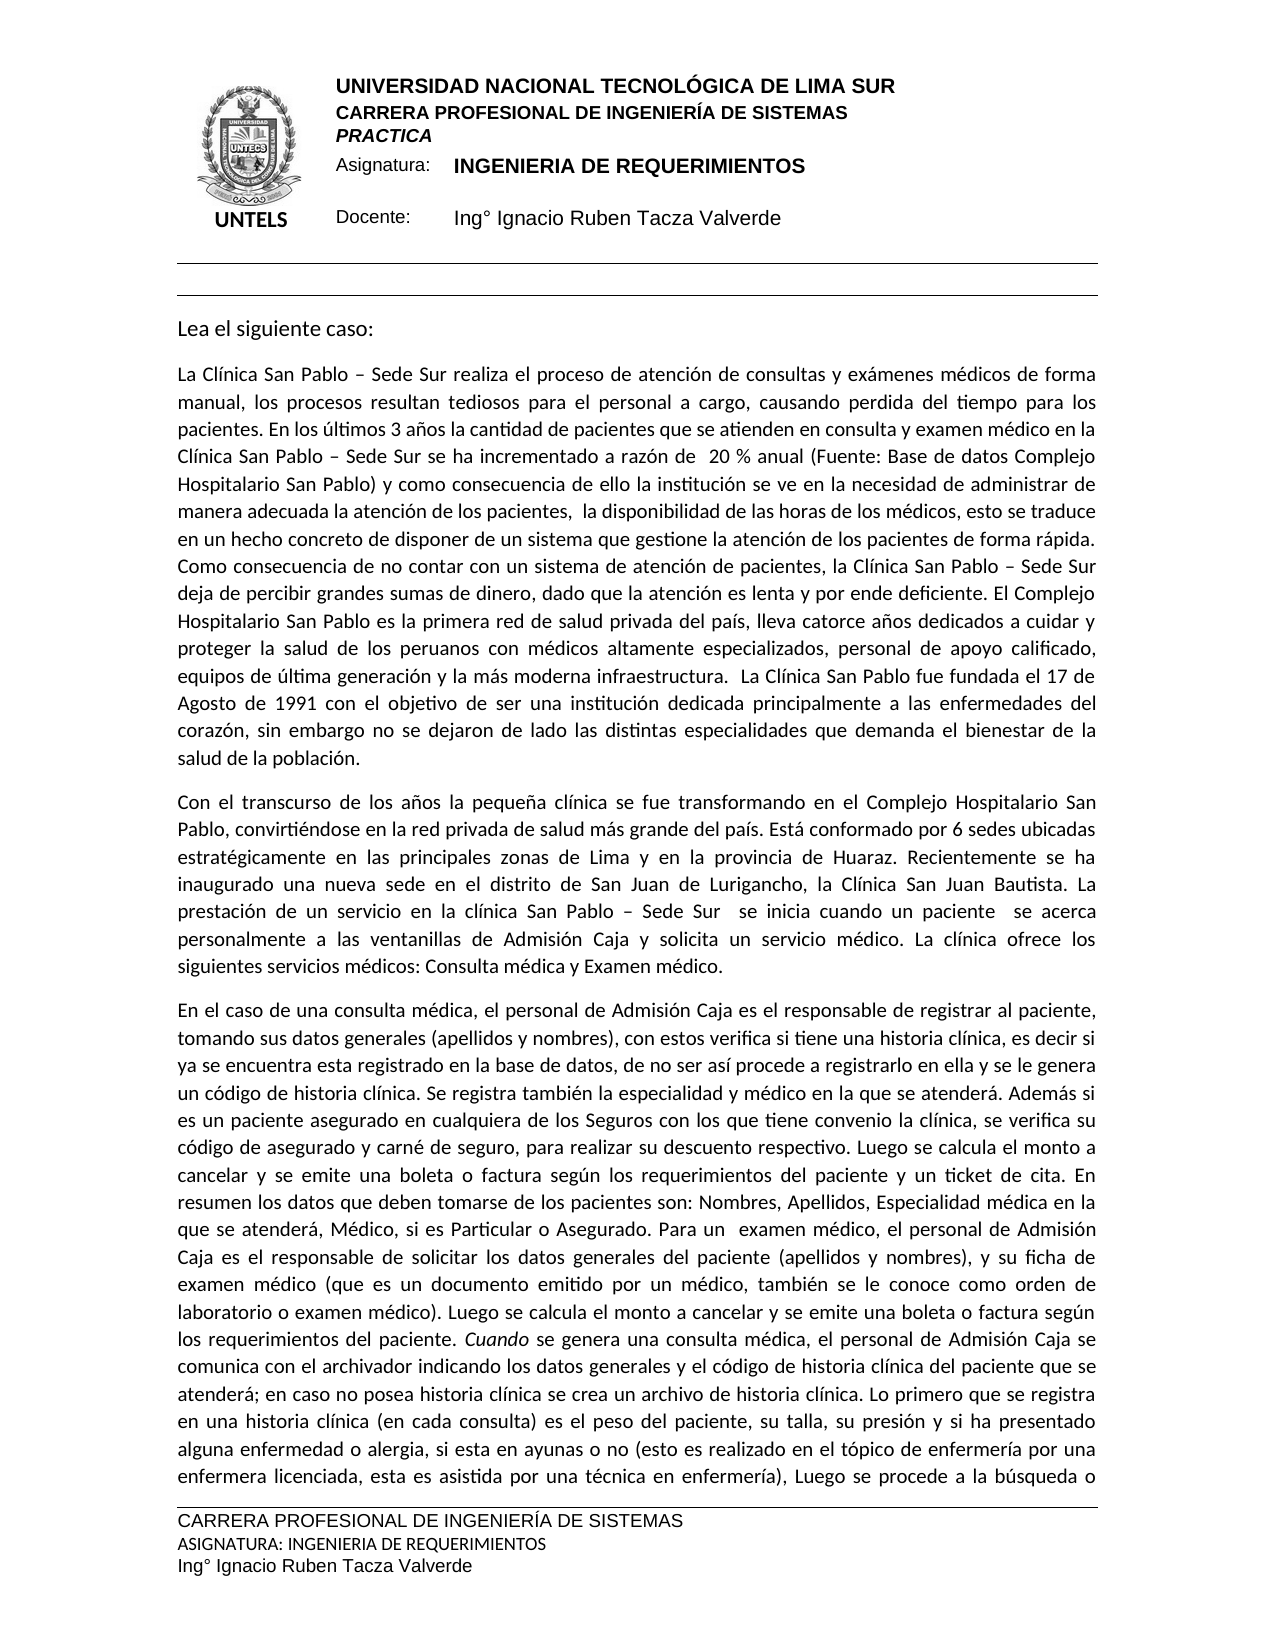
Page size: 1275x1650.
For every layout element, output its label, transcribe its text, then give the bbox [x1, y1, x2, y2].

text La Clínica San Pablo – Sede Sur realiza el proceso de atención de consultas y exámenes médicos de forma manual, los procesos resultan tediosos para el personal a cargo, causando perdida del tiempo para los pacientes. En los últimos 3 años la cantidad de pacientes que se atienden en consulta y examen médico en la Clínica San Pablo – Sede Sur se ha incrementado a razón de 20 % anual (Fuente: Base de datos Complejo Hospitalario San Pablo) y como consecuencia de ello la institución se ve en la necesidad de administrar de manera adecuada la atención de los pacientes, la disponibilidad de las horas de los médicos, esto se traduce en un hecho concreto de disponer de un sistema que gestione la atención de los pacientes de forma rápida. Como consecuencia de no contar con un sistema de atención de pacientes, la Clínica San Pablo – Sede Sur deja de percibir grandes sumas de dinero, dado que la atención es lenta y por ende deficiente. El Complejo Hospitalario San Pablo es la primera red de salud privada del país, lleva catorce años dedicados a cuidar y proteger la salud de los peruanos con médicos altamente especializados, personal de apoyo calificado, equipos de última generación y la más moderna infraestructura. La Clínica San Pablo fue fundada el 17 de Agosto de 1991 con el objetivo de ser una institución dedicada principalmente a las enfermedades del corazón, sin embargo no se dejaron de lado las distintas especialidades que demanda el bienestar de la salud de la población. [177, 361, 1098, 770]
text Lea el siguiente caso: [177, 314, 1098, 343]
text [177, 997, 1098, 1489]
text Con el transcurso de los años la pequeña clínica se fue transformando en el Complejo Hospitalario San Pablo, convirtiéndose en la red privada de salud más grande del país. Está conformado por 6 sedes ubicadas estratégicamente en las principales zonas de Lima y en la provincia de Huaraz. Recientemente se ha inaugurado una nueva sede en el distrito de San Juan de Lurigancho, la Clínica San Juan Bautista. La prestación de un servicio en la clínica San Pablo – Sede Sur se inicia cuando un paciente se acerca personalmente a las ventanillas de Admisión Caja y solicita un servicio médico. La clínica ofrece los siguientes servicios médicos: Consulta médica y Examen médico. [177, 789, 1098, 979]
